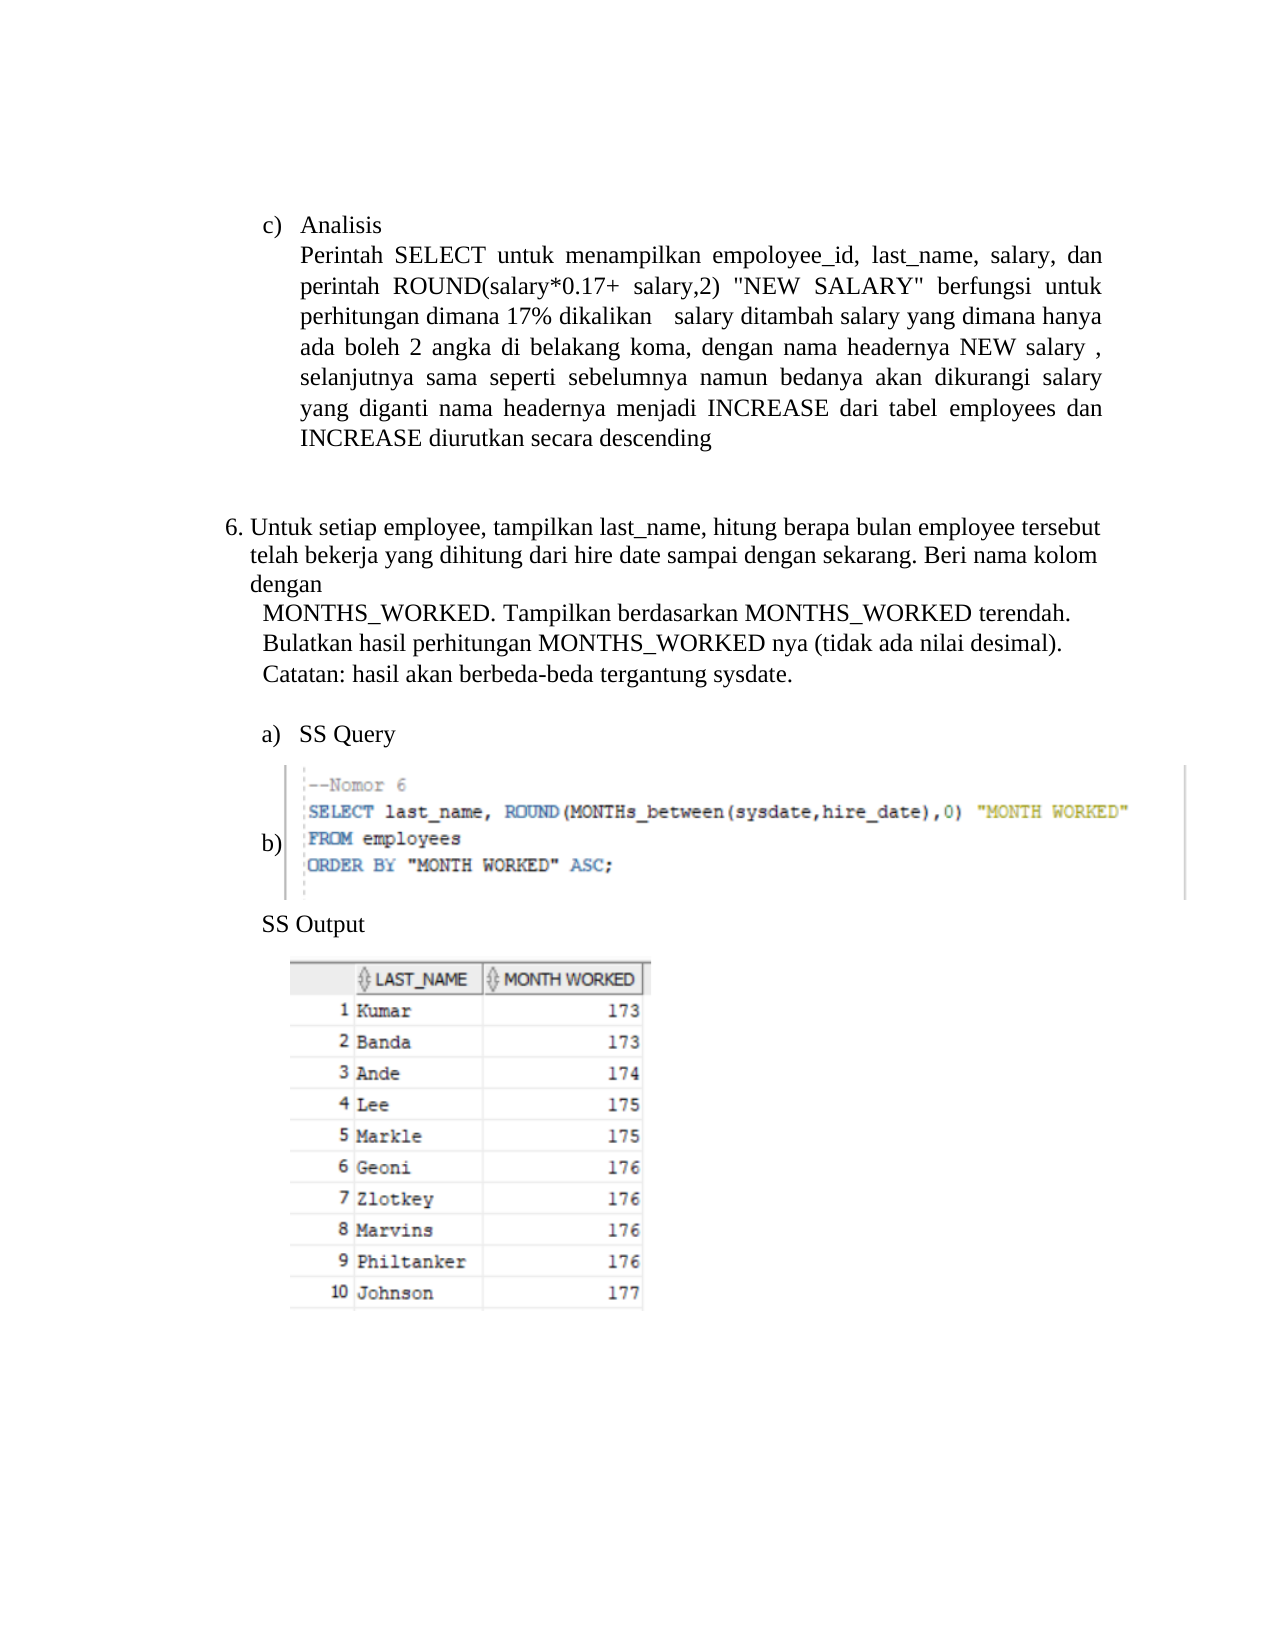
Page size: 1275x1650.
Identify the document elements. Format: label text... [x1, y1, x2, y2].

list SS Query [261, 720, 1135, 748]
text MONTHS_WORKED. Tampilkan berdasarkan MONTHS_WORKED terendah. Bulatkan hasil perhitungan MONTHS_WORKED nya (tidak ada nilai desimal). Catatan: hasil akan berbeda-beda tergantung sysdate. [262, 598, 1072, 688]
list SS Output [261, 828, 1135, 937]
text Perintah SELECT untuk menampilkan empoloyee_id, last_name, salary, dan perintah ROUND(salary*0.17+ salary,2) "NEW SALARY" berfungsi untuk perhitungan dimana 17% dikalikan salary ditambah salary yang dimana hanya ada boleh 2 angka di belakang koma, dengan nama headernya NEW salary , selanjutnya sama seperti sebelumnya namun bedanya akan dikurangi salary yang diganti nama headernya menjadi INCREASE dari tabel employees dan INCREASE diurutkan secara descending [300, 241, 1103, 452]
list Analisis [262, 210, 1135, 239]
list Untuk setiap employee, tampilkan last_name, hitung berapa bulan employee tersebut telah bekerja yang dihitung dari hire date sampai dengan sekarang. Beri nama kolom dengan [225, 512, 1135, 598]
picture [290, 956, 652, 1311]
picture [282, 765, 1189, 900]
